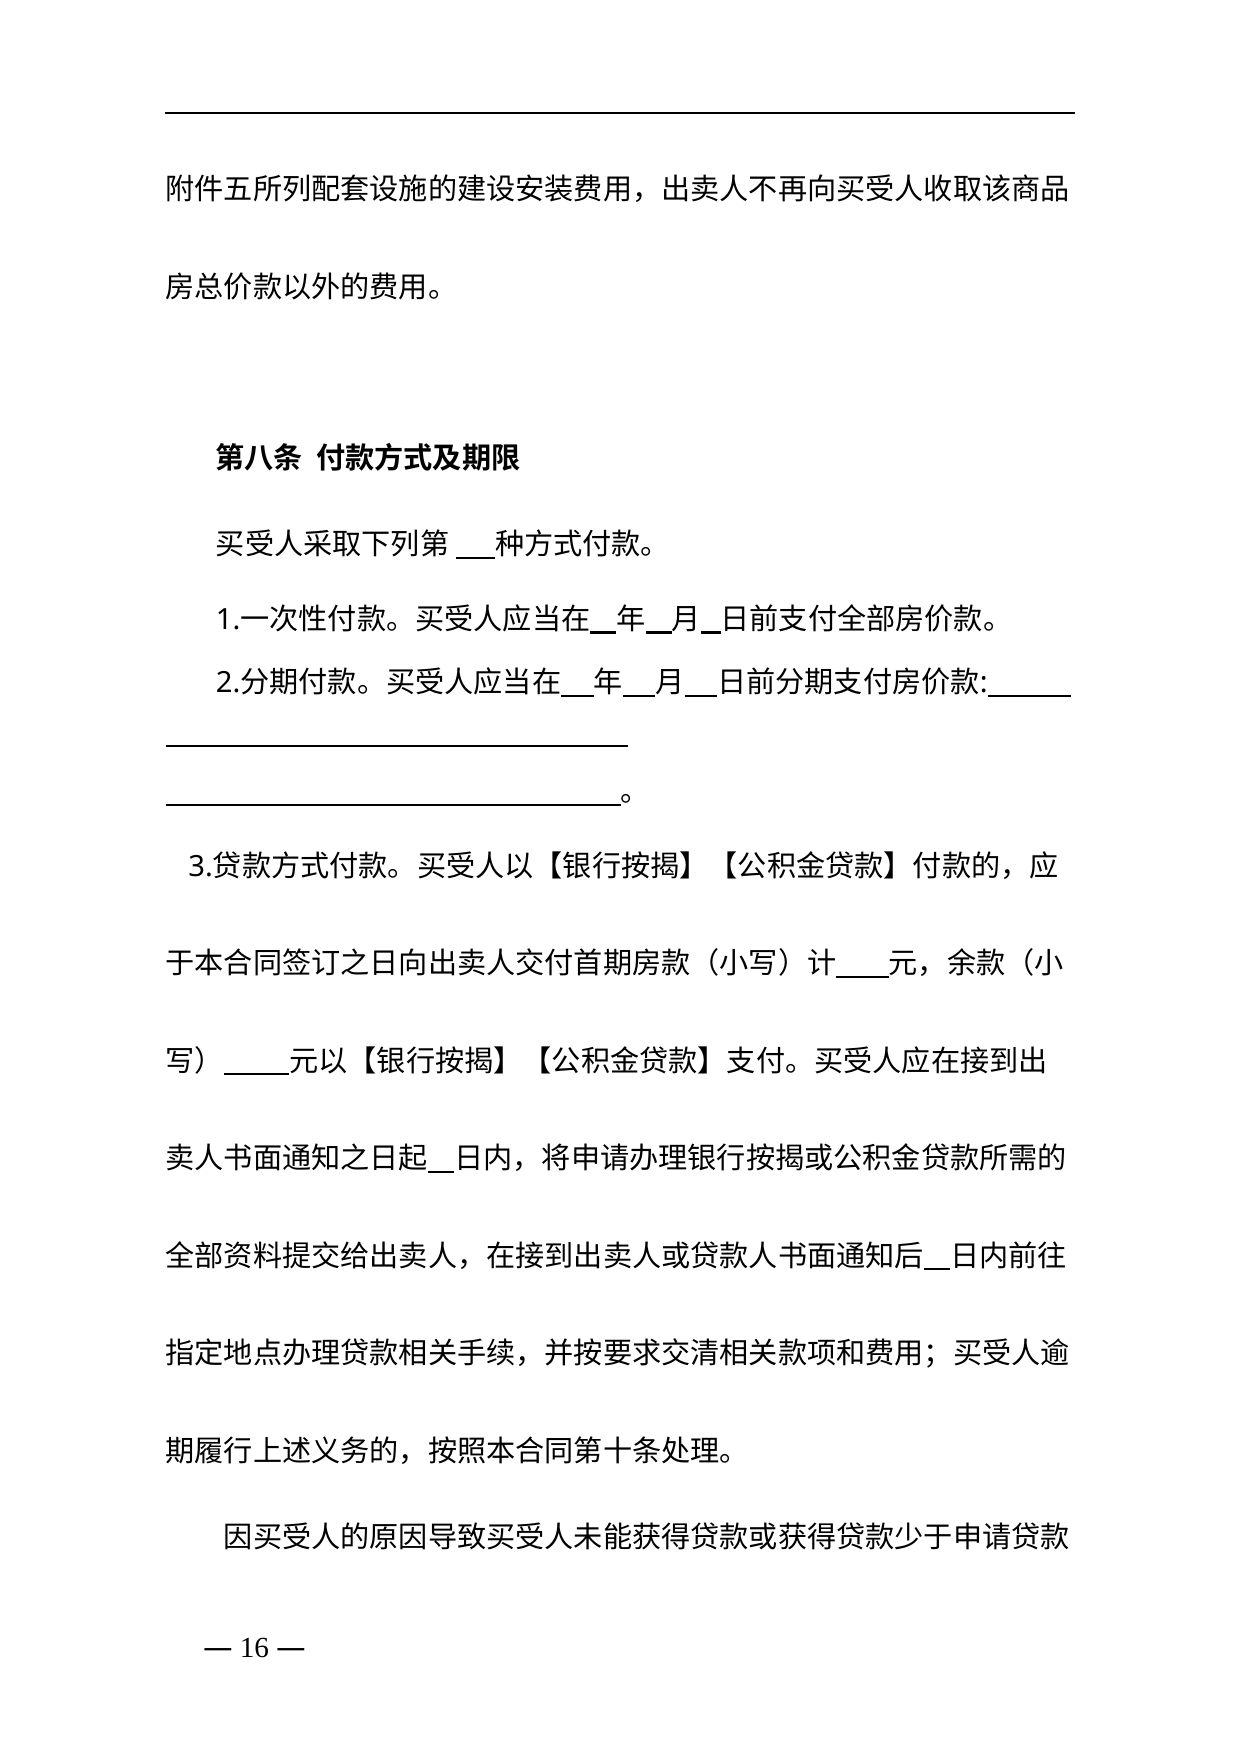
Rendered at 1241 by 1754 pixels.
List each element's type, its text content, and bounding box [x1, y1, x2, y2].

text 2.分期付款。买受人应当在 年 月 日前分期支付房价款: [165, 659, 1075, 701]
text 1.一次性付款。买受人应当在 年 月 日前支付全部房价款。 [165, 595, 1075, 638]
text 。 [165, 767, 1075, 810]
text 买受人采取下列第 种方式付款。 [165, 509, 1075, 574]
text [165, 154, 1075, 317]
text 第八条 付款方式及期限 [165, 423, 1075, 488]
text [165, 1502, 1075, 1567]
text 3.贷款方式付款。买受人以【银行按揭】【公积金贷款】付款的，应于本合同签订之日向出卖人交付首期房款（小写）计 元，余款（小写） 元以【银行按揭】【公积金贷款】支付。买受人应在接到出卖人书面通知之日起 日内，将申请办理银行按揭或公积金贷款所需的全部资料提交给出卖人，在接到出卖人或贷款人书面通知后 日内前往指定地点办理贷款相关手续，并按要求交清相关款项和费用；买受人逾期履行上述义务的，按照本合同第十条处理。 [165, 831, 1075, 1481]
